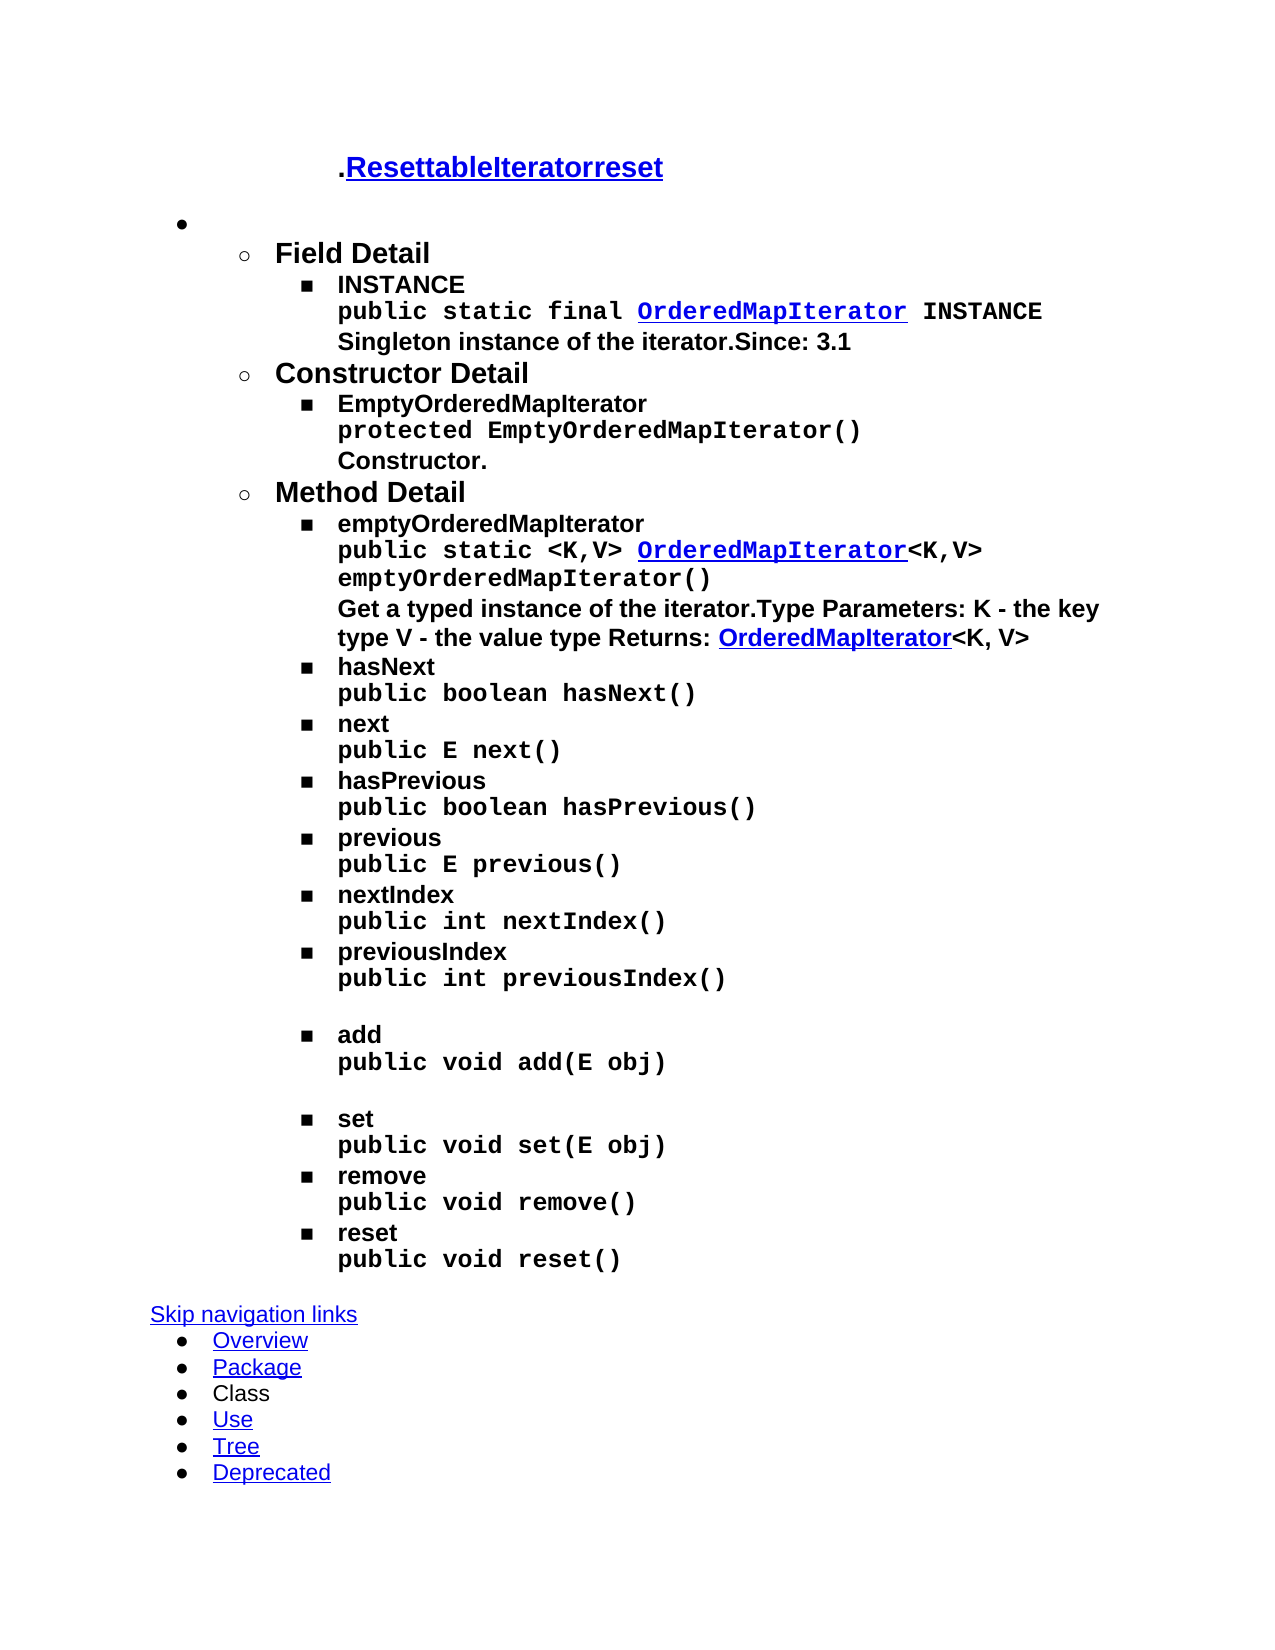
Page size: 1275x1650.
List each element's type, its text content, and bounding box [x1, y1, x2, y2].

subtitle reset public void reset() [300, 1218, 1125, 1275]
list Overview [175, 1327, 1125, 1354]
list Class [175, 1380, 1125, 1406]
subtitle remove public void remove() [300, 1161, 1125, 1218]
subtitle next public E next() [300, 708, 1125, 766]
list Deprecated [175, 1459, 1125, 1485]
text Skip navigation links [150, 1301, 1125, 1327]
subtitle hasPrevious public boolean hasPrevious() [300, 766, 1125, 823]
subtitle previousIndex public int previousIndex() [300, 937, 1125, 994]
list Tree [175, 1433, 1125, 1459]
list Use [175, 1406, 1125, 1433]
subtitle EmptyOrderedMapIterator protected EmptyOrderedMapIterator() Constructor. [300, 389, 1125, 475]
list Package [175, 1354, 1125, 1380]
subtitle emptyOrderedMapIterator public static <K,V> OrderedMapIterator<K,V> emptyOrderedMapIterator() Get a typed instance of the iterator.Type Parameters: K - the key type V - the value type Returns: OrderedMapIterator<K, V> [300, 508, 1125, 651]
subtitle set public void set(E obj) [300, 1104, 1125, 1161]
subtitle Field Detail [237, 236, 1125, 270]
subtitle Method Detail [237, 475, 1125, 508]
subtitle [300, 150, 1125, 183]
subtitle INSTANCE public static final OrderedMapIterator INSTANCE Singleton instance of the iterator.Since: 3.1 [300, 270, 1125, 356]
subtitle Constructor Detail [237, 356, 1125, 389]
subtitle previous public E previous() [300, 823, 1125, 880]
subtitle hasNext public boolean hasNext() [300, 651, 1125, 708]
subtitle nextIndex public int nextIndex() [300, 880, 1125, 937]
subtitle add public void add(E obj) [300, 1020, 1125, 1077]
